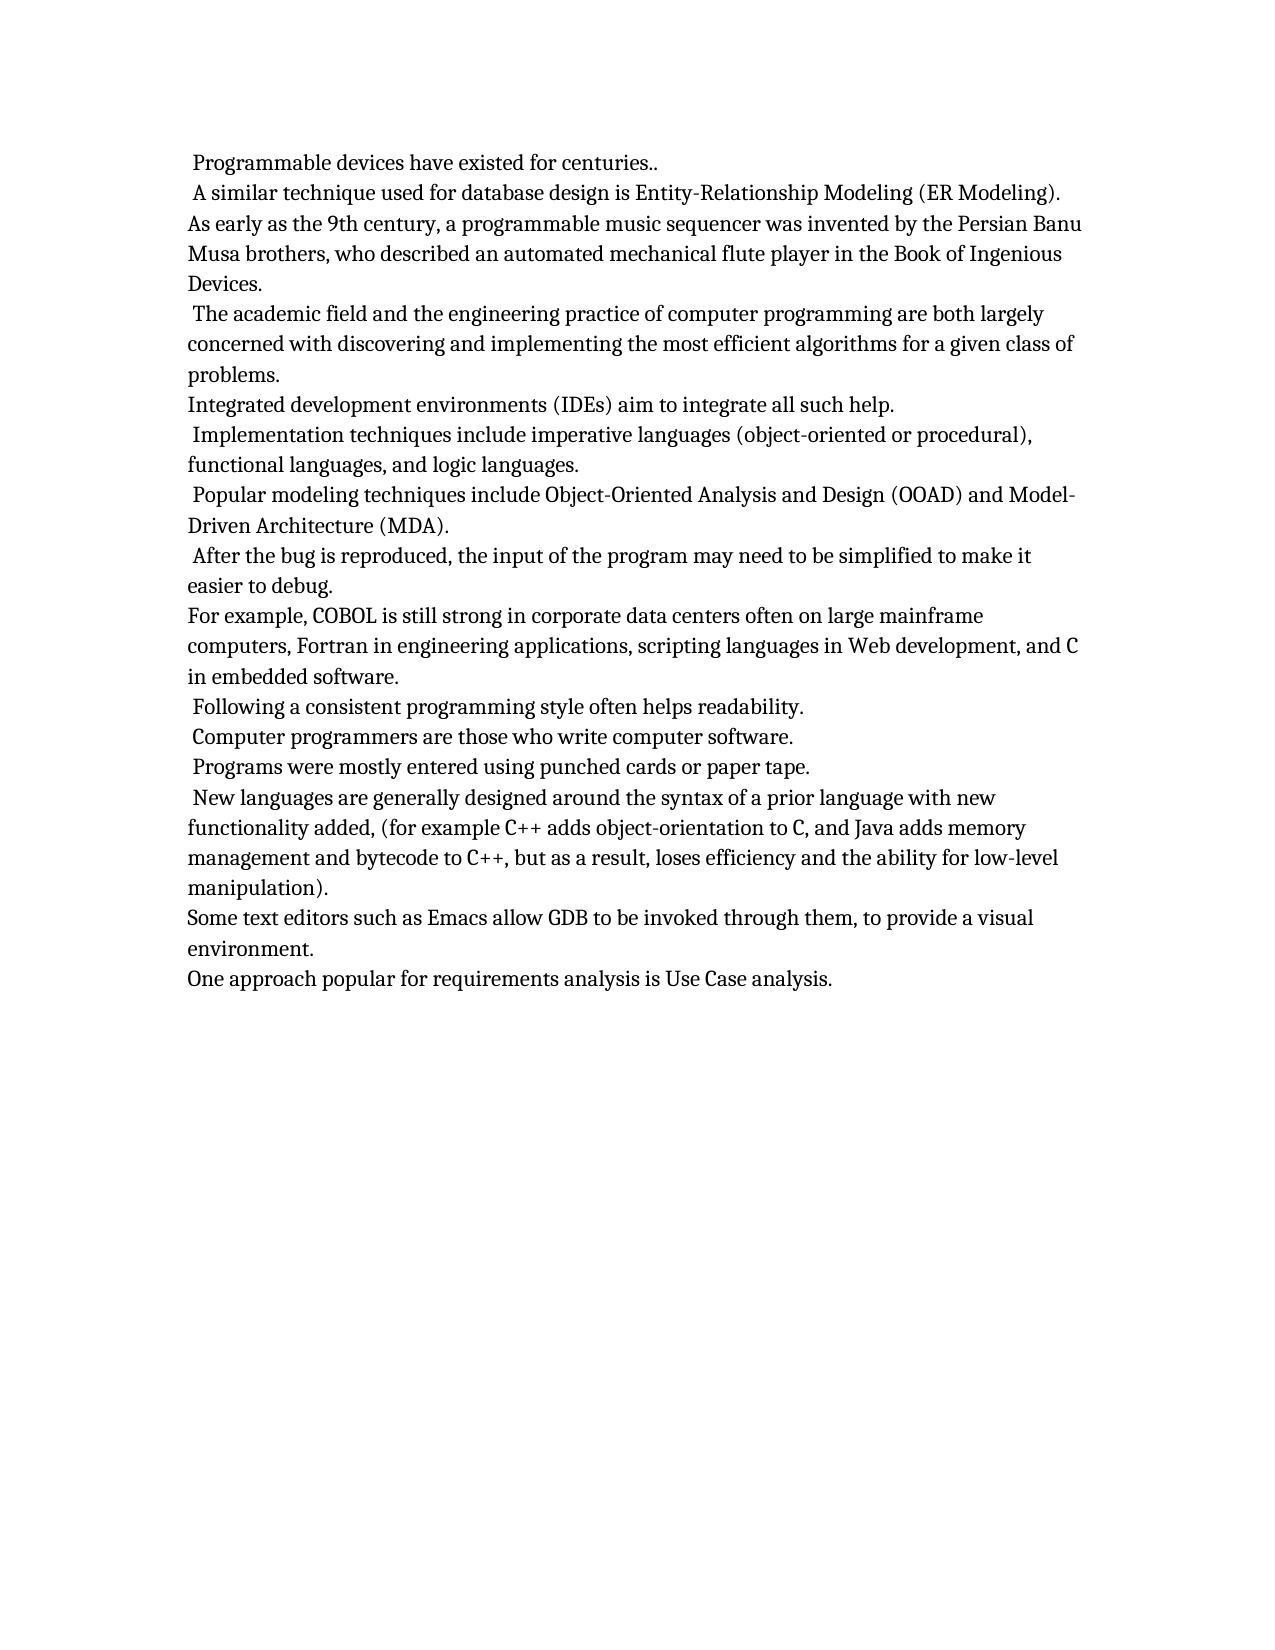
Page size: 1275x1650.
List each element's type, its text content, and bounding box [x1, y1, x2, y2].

text Programmable devices have existed for centuries.. A similar technique used for database design is Entity-Relationship Modeling (ER Modeling). As early as the 9th century, a programmable music sequencer was invented by the Persian Banu Musa brothers, who described an automated mechanical flute player in the Book of Ingenious Devices. The academic field and the engineering practice of computer programming are both largely concerned with discovering and implementing the most efficient algorithms for a given class of problems. Integrated development environments (IDEs) aim to integrate all such help. Implementation techniques include imperative languages (object-oriented or procedural), functional languages, and logic languages. Popular modeling techniques include Object-Oriented Analysis and Design (OOAD) and Model-Driven Architecture (MDA). After the bug is reproduced, the input of the program may need to be simplified to make it easier to debug. For example, COBOL is still strong in corporate data centers often on large mainframe computers, Fortran in engineering applications, scripting languages in Web development, and C in embedded software. Following a consistent programming style often helps readability. Computer programmers are those who write computer software. Programs were mostly entered using punched cards or paper tape. New languages are generally designed around the syntax of a prior language with new functionality added, (for example C++ adds object-orientation to C, and Java adds memory management and bytecode to C++, but as a result, loses efficiency and the ability for low-level manipulation). Some text editors such as Emacs allow GDB to be invoked through them, to provide a visual environment. One approach popular for requirements analysis is Use Case analysis. [187, 150, 1087, 992]
